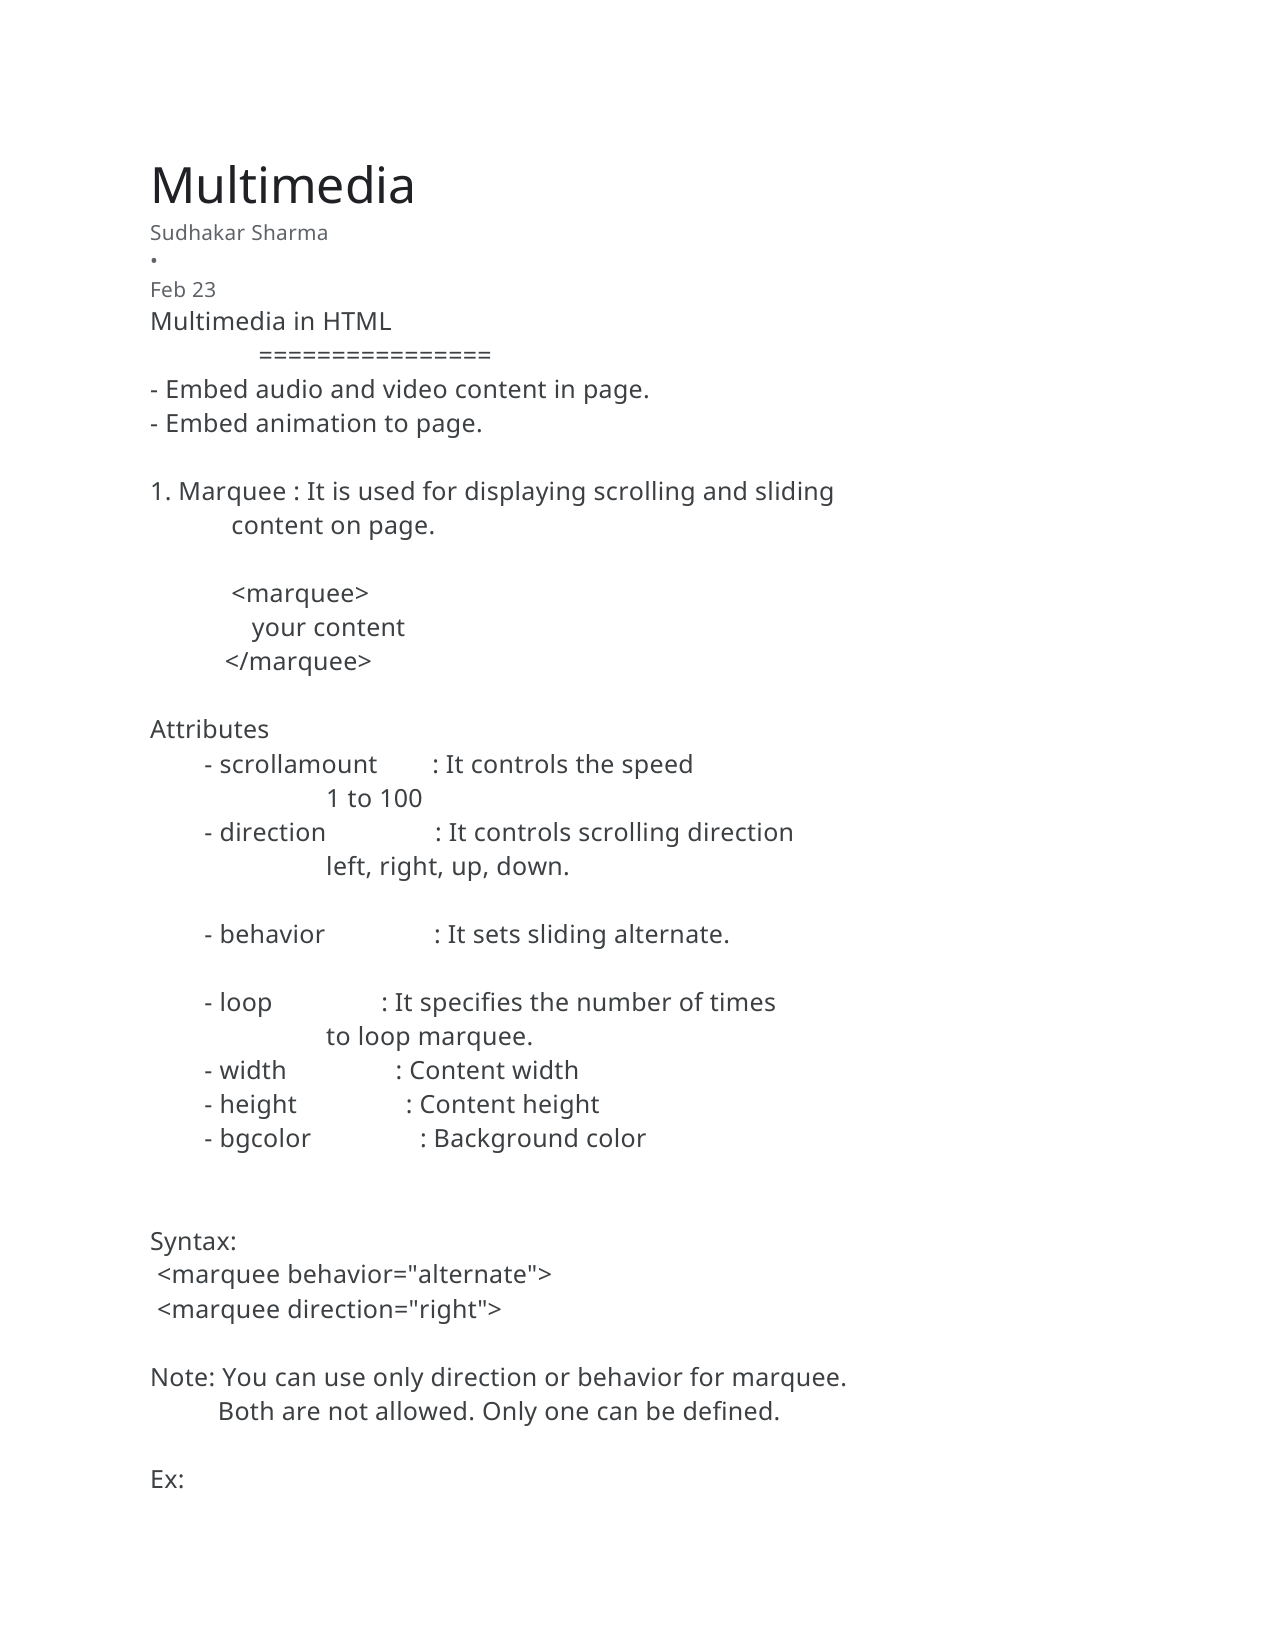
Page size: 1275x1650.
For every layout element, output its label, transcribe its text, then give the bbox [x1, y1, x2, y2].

text Multimedia [150, 150, 1125, 218]
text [150, 303, 1125, 1496]
text Sudhakar Sharma [150, 218, 1125, 247]
text Feb 23 [150, 275, 1125, 303]
text • [150, 247, 1125, 275]
